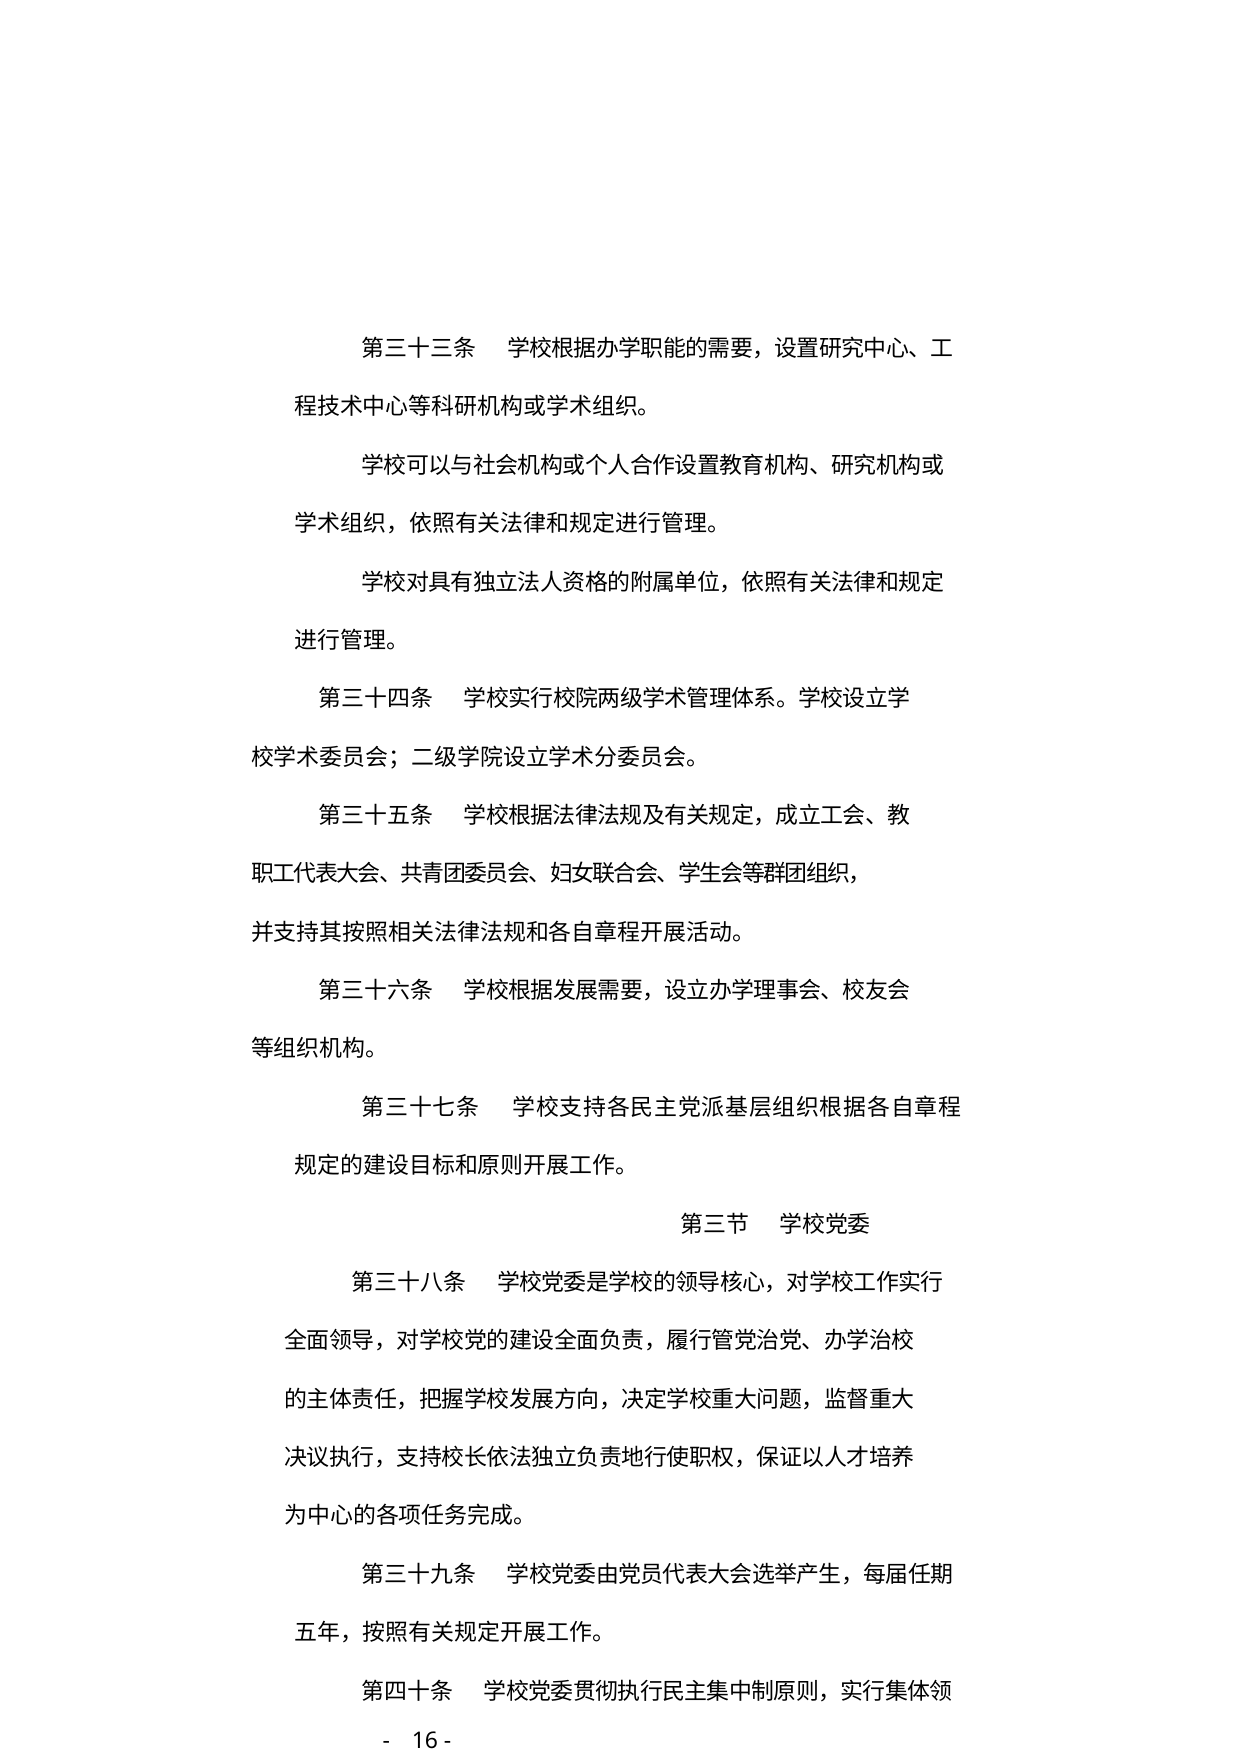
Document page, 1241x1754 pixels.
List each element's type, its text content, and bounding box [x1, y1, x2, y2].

text 的主体责任，把握学校发展方向，决定学校重大问题，监督重大 [284, 1381, 1240, 1414]
text 第三十八条 学校党委是学校的领导核心，对学校工作实行 [351, 1264, 1240, 1297]
text - [382, 1725, 412, 1754]
text 全面领导，对学校党的建设全面负责，履行管党治党、办学治校 [284, 1322, 1240, 1355]
text 学校对具有独立法人资格的附属单位，依照有关法律和规定 [361, 563, 1240, 597]
text 等组织机构。 [251, 1030, 1240, 1063]
text 决议执行，支持校长依法独立负责地行使职权，保证以人才培养 [284, 1439, 1240, 1472]
text 进行管理。 [294, 622, 1240, 655]
text 第三十五条 学校根据法律法规及有关规定，成立工会、教 [318, 797, 1240, 830]
text 第三十四条 学校实行校院两级学术管理体系。学校设立学 [318, 680, 1240, 713]
text 第四十条 学校党委贯彻执行民主集中制原则，实行集体领 [361, 1672, 1240, 1706]
text 五年，按照有关规定开展工作。 [294, 1614, 1240, 1647]
text 第三十三条 学校根据办学职能的需要，设置研究中心、工 [361, 330, 1240, 363]
text 16 - [412, 1725, 495, 1754]
text 第三十九条 学校党委由党员代表大会选举产生，每届任期 [361, 1556, 1240, 1589]
text 为中心的各项任务完成。 [284, 1497, 1240, 1530]
text 规定的建设目标和原则开展工作。 [294, 1147, 1240, 1180]
text 学术组织，依照有关法律和规定进行管理。 [294, 505, 1240, 538]
text 第三十六条 学校根据发展需要，设立办学理事会、校友会 [318, 972, 1240, 1005]
text 并支持其按照相关法律法规和各自章程开展活动。 [251, 913, 1240, 947]
text 学校可以与社会机构或个人合作设置教育机构、研究机构或 [361, 447, 1240, 480]
text 校学术委员会；二级学院设立学术分委员会。 [251, 738, 1240, 772]
text 职工代表大会、共青团委员会、妇女联合会、学生会等群团组织， [251, 855, 1240, 888]
text 第三节 学校党委 [680, 1205, 972, 1239]
text 程技术中心等科研机构或学术组织。 [294, 388, 1240, 421]
text 第三十七条 学校支持各民主党派基层组织根据各自章程 [361, 1089, 1240, 1122]
